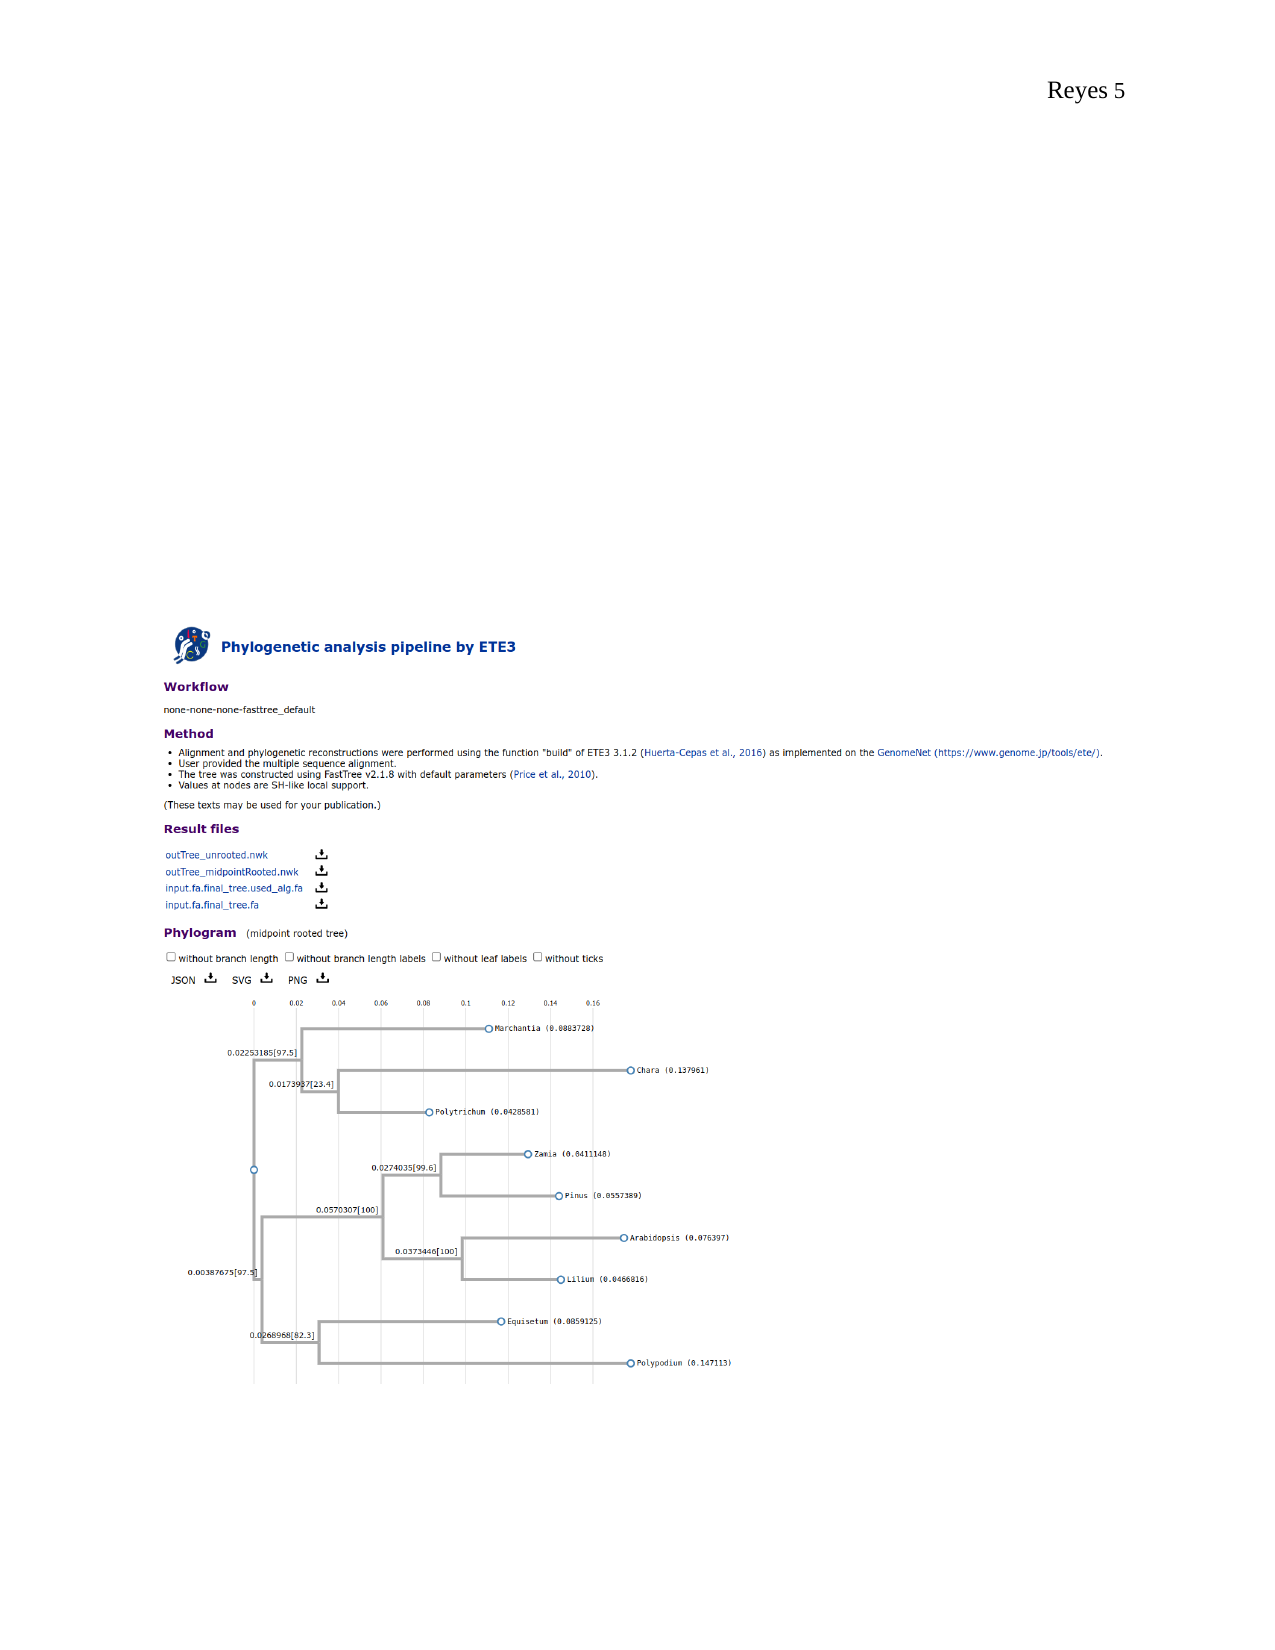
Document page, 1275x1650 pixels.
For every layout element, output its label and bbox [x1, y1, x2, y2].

picture [150, 610, 1125, 1387]
